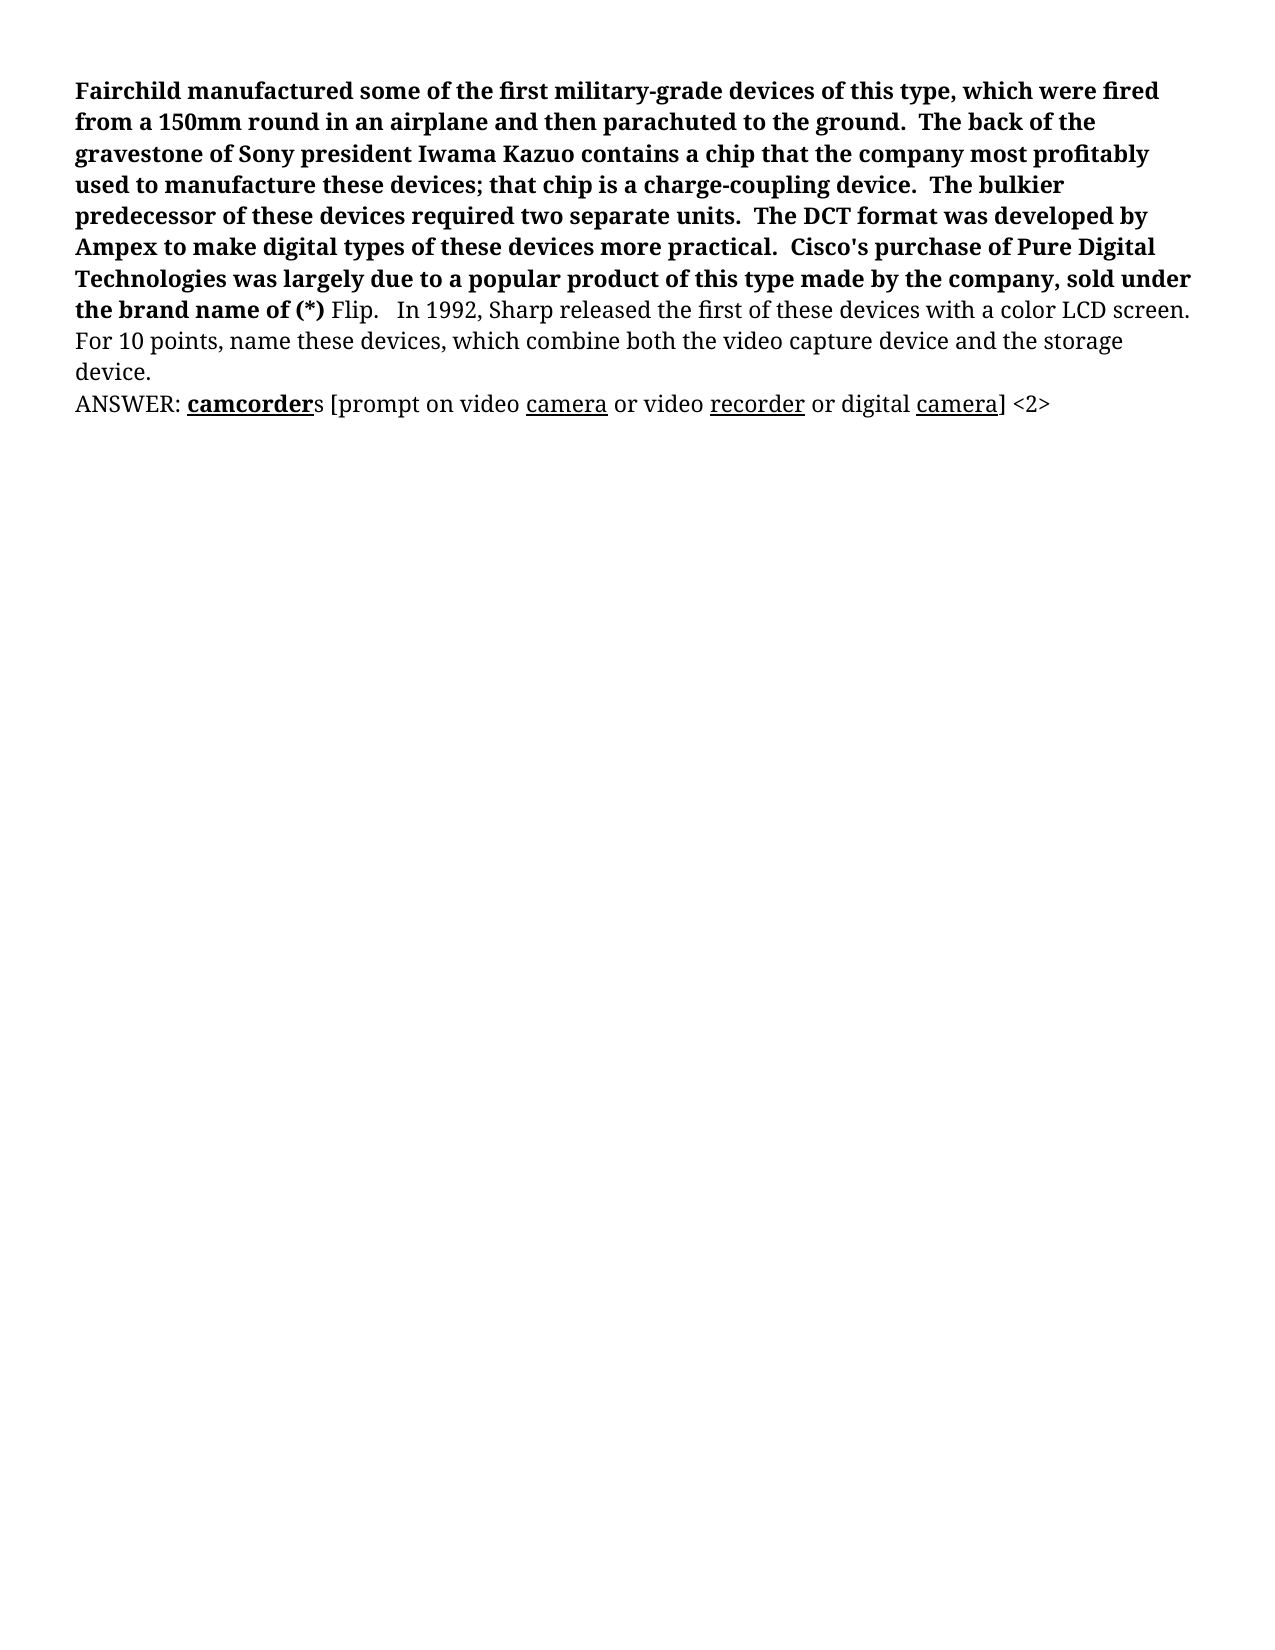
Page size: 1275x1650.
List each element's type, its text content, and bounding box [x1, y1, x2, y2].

text ANSWER: camcorders [prompt on video camera or video recorder or digital camera] <2> [75, 387, 1200, 419]
text Fairchild manufactured some of the first military-grade devices of this type, which were fired from a 150mm round in an airplane and then parachuted to the ground. The back of the gravestone of Sony president Iwama Kazuo contains a chip that the company most profitably used to manufacture these devices; that chip is a charge-coupling device. The bulkier predecessor of these devices required two separate units. The DCT format was developed by Ampex to make digital types of these devices more practical. Cisco's purchase of Pure Digital Technologies was largely due to a popular product of this type made by the company, sold under the brand name of (*) Flip. In 1992, Sharp released the first of these devices with a color LCD screen. For 10 points, name these devices, which combine both the video capture device and the storage device. [75, 75, 1200, 387]
